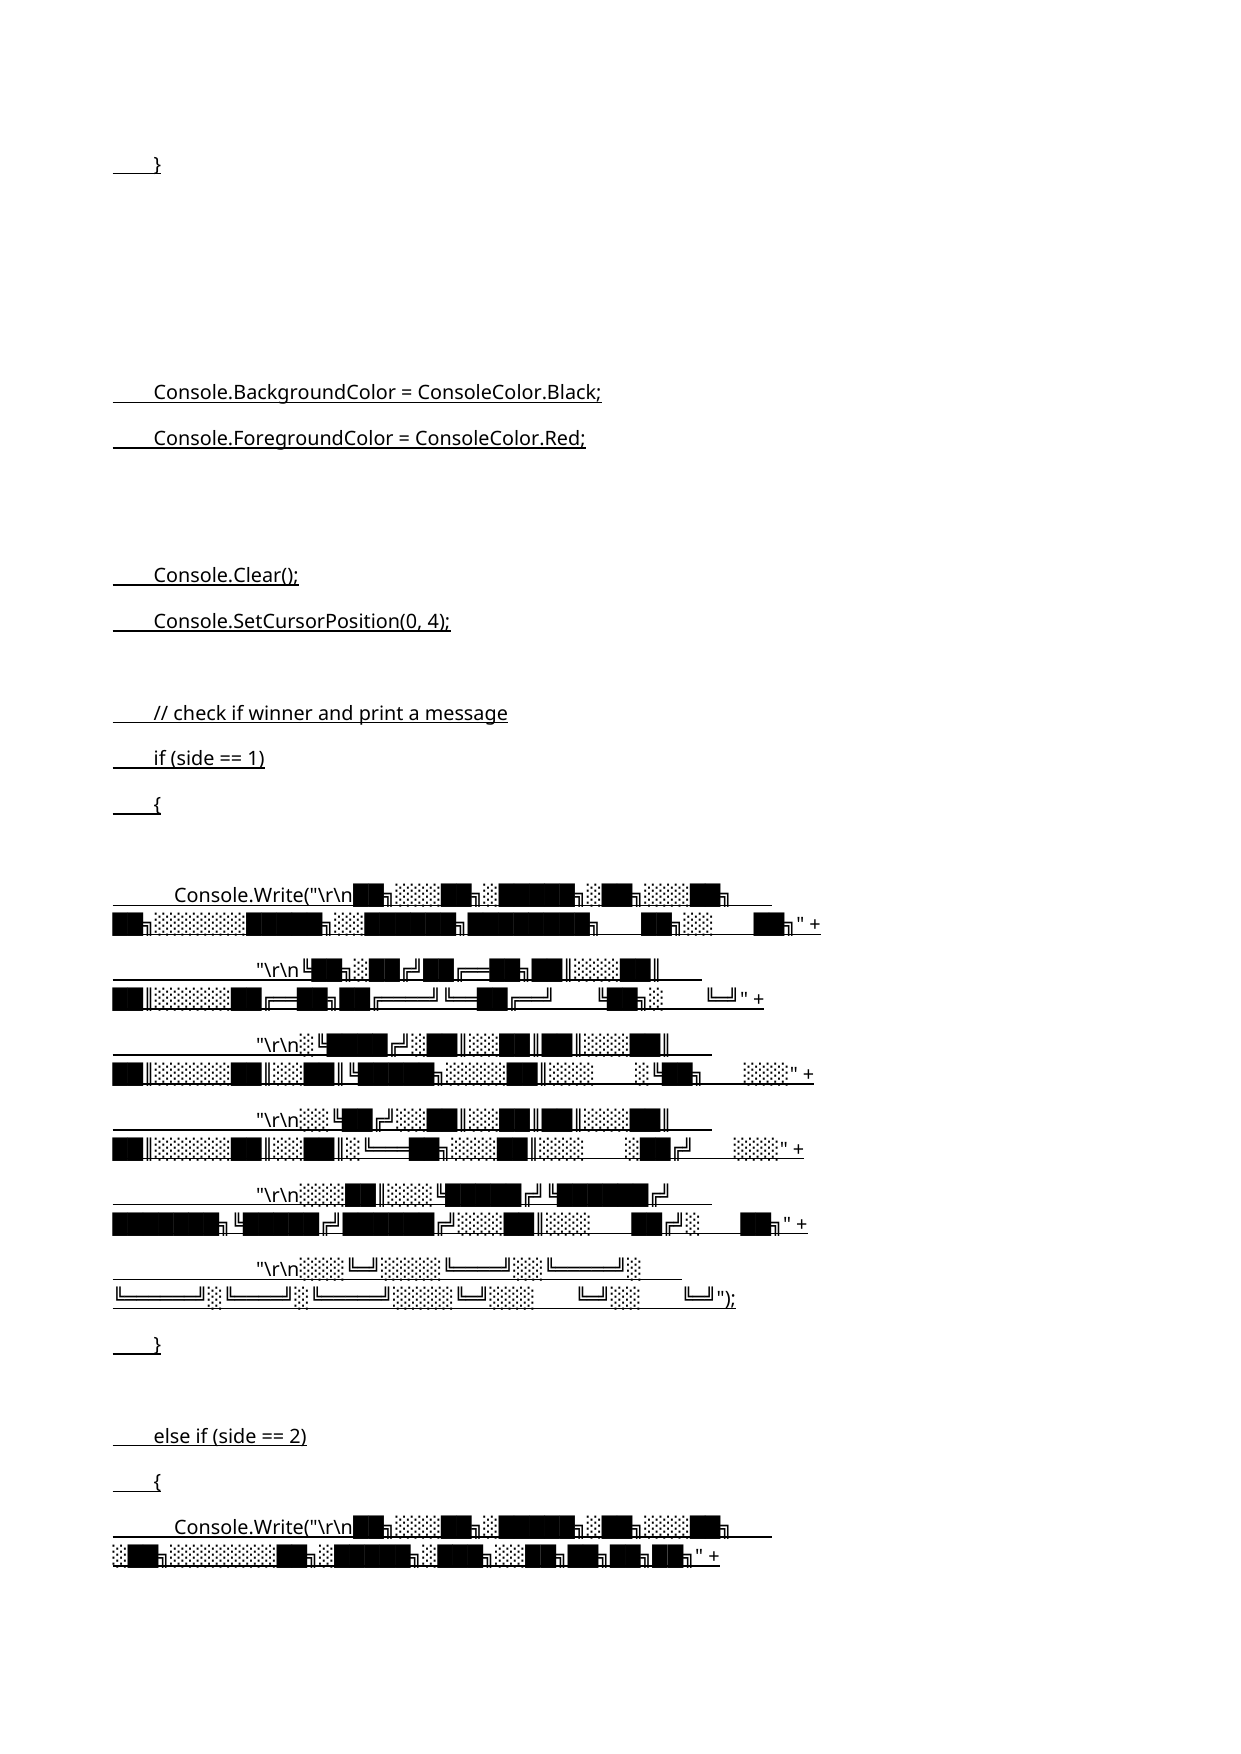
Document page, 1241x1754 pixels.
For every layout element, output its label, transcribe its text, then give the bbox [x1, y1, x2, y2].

text "\r\n░░╚██╔╝░░██║░░██║██║░░░██║ ██║░░░░░██║░░██║░╚═══██╗░░░██║░░░ ░██╔╝ ░░░" + [112, 1106, 1128, 1162]
text Console.Clear(); [112, 562, 1128, 588]
text Console.Write("\r\n██╗░░░██╗░█████╗░██╗░░░██╗ ░██╗░░░░░░░██╗░█████╗░███╗░░██╗██╗██╗██╗" + [112, 1513, 1128, 1569]
text Console.ForegroundColor = ConsoleColor.Red; [112, 424, 1128, 451]
text { [112, 1468, 1128, 1494]
text } [112, 1330, 1128, 1357]
text else if (side == 2) [112, 1422, 1128, 1449]
text "\r\n░░░██║░░░╚█████╔╝╚██████╔╝ ███████╗╚█████╔╝██████╔╝░░░██║░░░ ██╔╝░ ██╗" + [112, 1181, 1128, 1237]
text "\r\n░░░╚═╝░░░░╚════╝░░╚═════╝░ ╚══════╝░╚════╝░╚═════╝░░░░╚═╝░░░ ╚═╝░░ ╚═╝"); [112, 1256, 1128, 1312]
text if (side == 1) [112, 744, 1128, 771]
text "\r\n░╚████╔╝░██║░░██║██║░░░██║ ██║░░░░░██║░░██║╚█████╗░░░░██║░░░ ░╚██╗ ░░░" + [112, 1031, 1128, 1087]
text Console.Write("\r\n██╗░░░██╗░█████╗░██╗░░░██╗ ██╗░░░░░░█████╗░░██████╗████████╗ ██╗░░ ██╗" + [112, 882, 1128, 938]
text } [112, 150, 1128, 177]
text Console.SetCursorPosition(0, 4); [112, 607, 1128, 634]
text { [112, 790, 1128, 817]
text "\r\n╚██╗░██╔╝██╔══██╗██║░░░██║ ██║░░░░░██╔══██╗██╔════╝╚══██╔══╝ ╚██╗░ ╚═╝" + [112, 956, 1128, 1012]
text Console.BackgroundColor = ConsoleColor.Black; [112, 379, 1128, 406]
text // check if winner and print a message [112, 699, 1128, 726]
